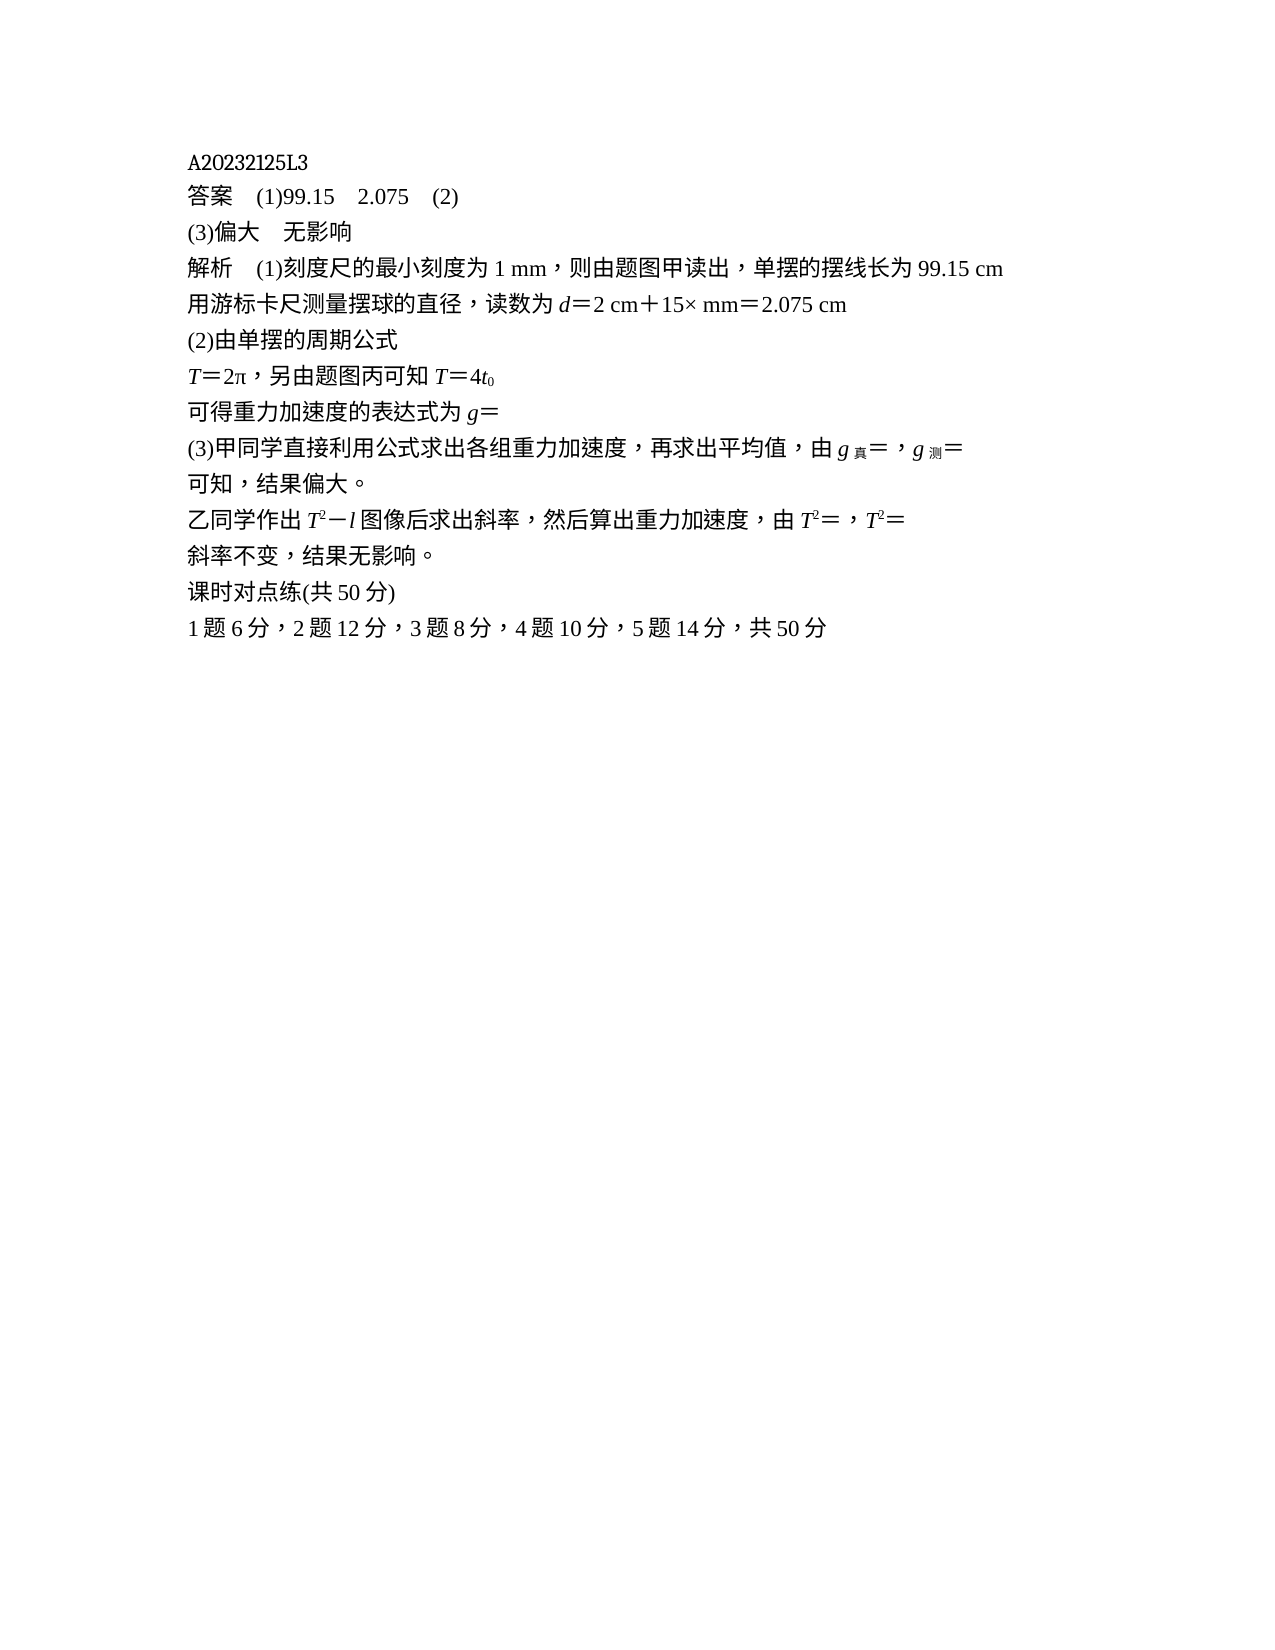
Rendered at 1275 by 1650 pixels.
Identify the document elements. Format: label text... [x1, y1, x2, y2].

text (2)由单摆的周期公式 [187, 324, 1087, 355]
text 可知，结果偏大。 [187, 468, 1087, 499]
text 可得重力加速度的表达式为g＝ [187, 396, 1087, 427]
text (3)甲同学直接利用公式求出各组重力加速度，再求出平均值，由g真＝，g测＝ [187, 432, 1087, 463]
text 乙同学作出T2－l图像后求出斜率，然后算出重力加速度，由T2＝，T2＝ [187, 504, 1087, 535]
text 用游标卡尺测量摆球的直径，读数为d＝2 cm＋15× mm＝2.075 cm [187, 288, 1087, 319]
text T＝2π，另由题图丙可知T＝4t0 [187, 360, 1087, 391]
text 答案 (1)99.15 2.075 (2) [187, 180, 1087, 211]
text (3)偏大 无影响 [187, 216, 1087, 247]
text 解析 (1)刻度尺的最小刻度为1 mm，则由题图甲读出，单摆的摆线长为99.15 cm [187, 252, 1087, 283]
text 课时对点练(共50分) [187, 576, 1087, 607]
text A20232125L3 [187, 150, 1087, 176]
text 1题6分，2题12分，3题8分，4题10分，5题14分，共50分 [187, 611, 1087, 643]
text 斜率不变，结果无影响。 [187, 539, 1087, 571]
